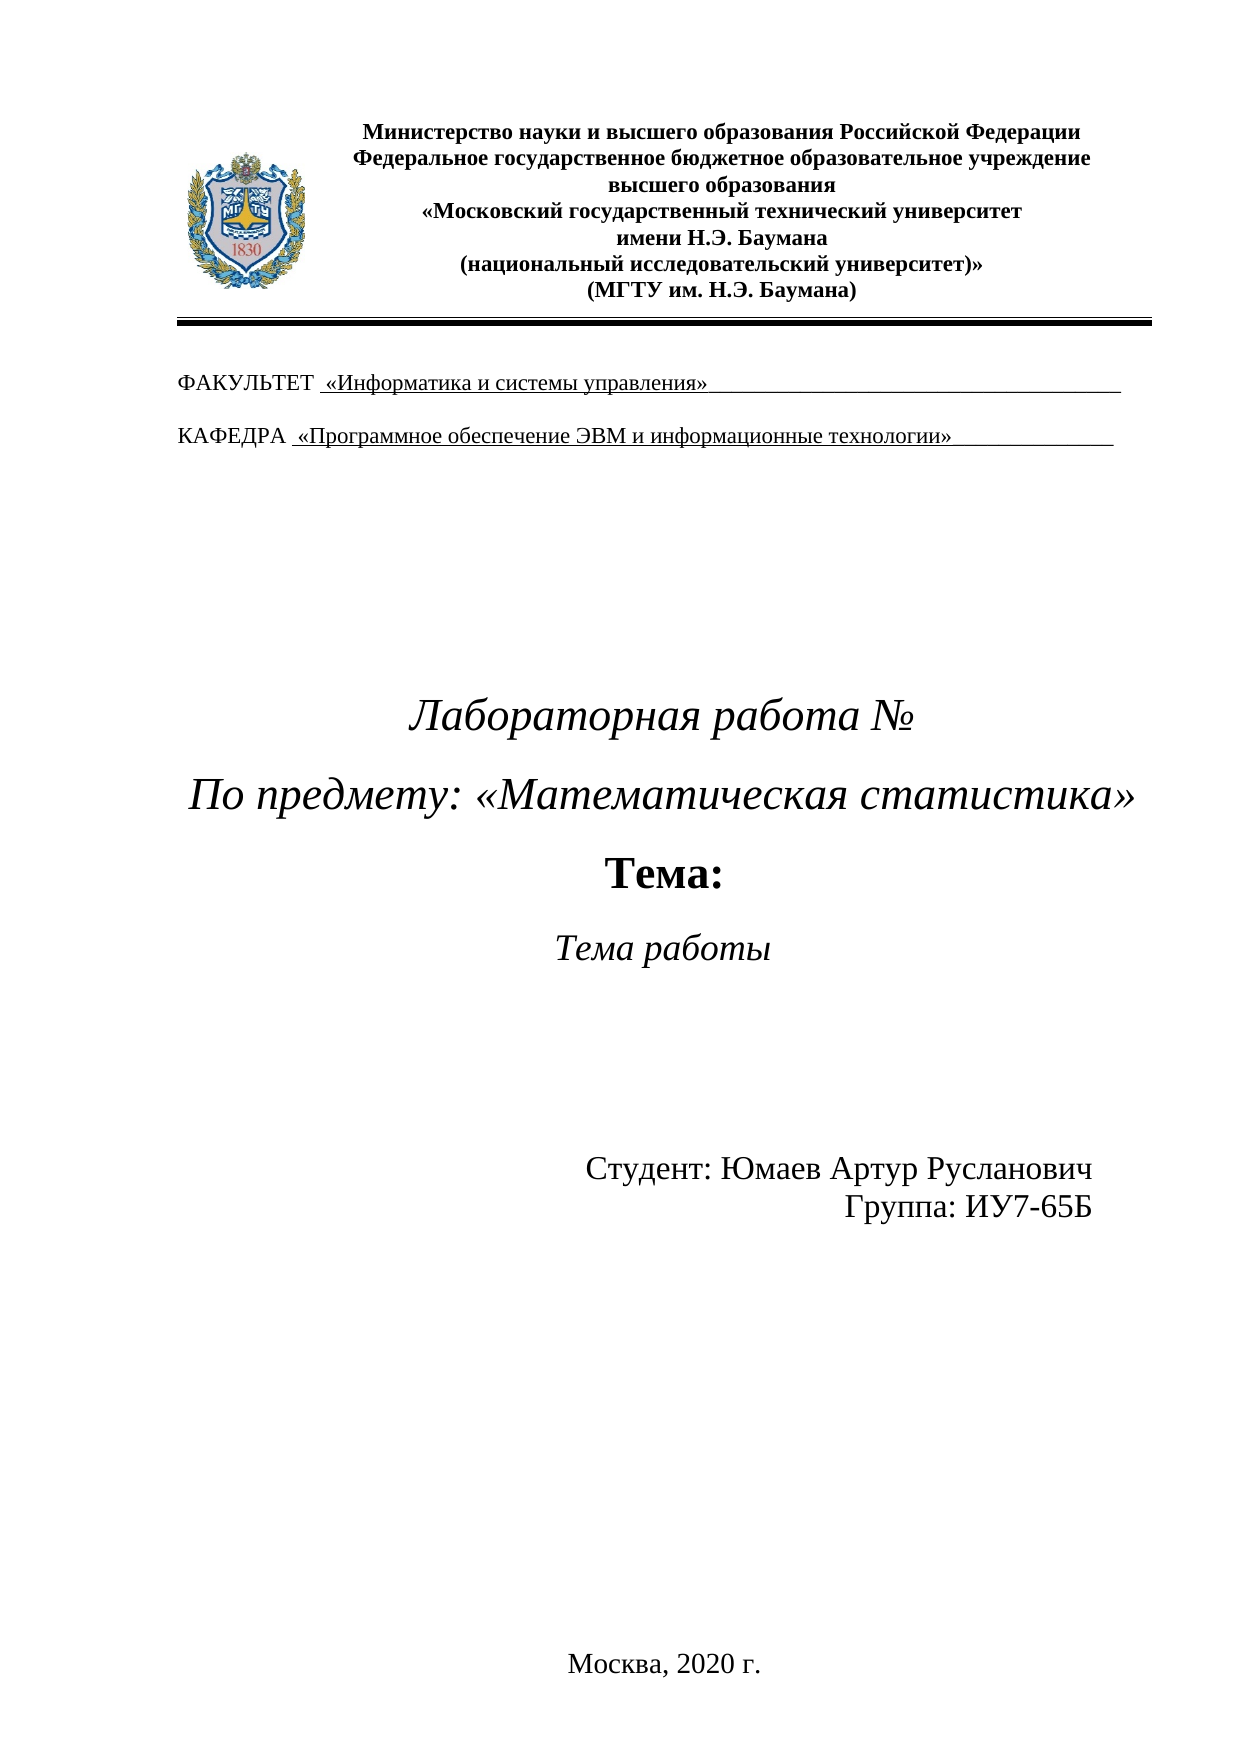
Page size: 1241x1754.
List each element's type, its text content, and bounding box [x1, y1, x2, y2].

text Студент: Юмаев Артур Русланович [177, 1148, 1093, 1186]
text Группа: ИУ7-65Б [177, 1186, 1093, 1225]
text Тема работы [177, 925, 1152, 968]
text Тема: [177, 846, 1152, 899]
table_header Министерство науки и высшего образования Российской Федерации Федеральное государственное бюджетное образовательное учреждение высшего образования «Московский государственный технический университет имени Н.Э. Баумана (национальный исследовательский университет)» (МГТУ им. Н.Э. Баумана) [322, 118, 1122, 303]
text По предмету: «Математическая статистика» [177, 767, 1152, 819]
table_header [177, 118, 322, 303]
text Лабораторная работа № [177, 688, 1152, 741]
picture [186, 152, 305, 287]
text ФАКУЛЬТЕТ «Информатика и системы управления»____________________________________ [177, 369, 1152, 396]
text КАФЕДРА «Программное обеспечение ЭВМ и информационные технологии»______________ [177, 422, 1152, 448]
